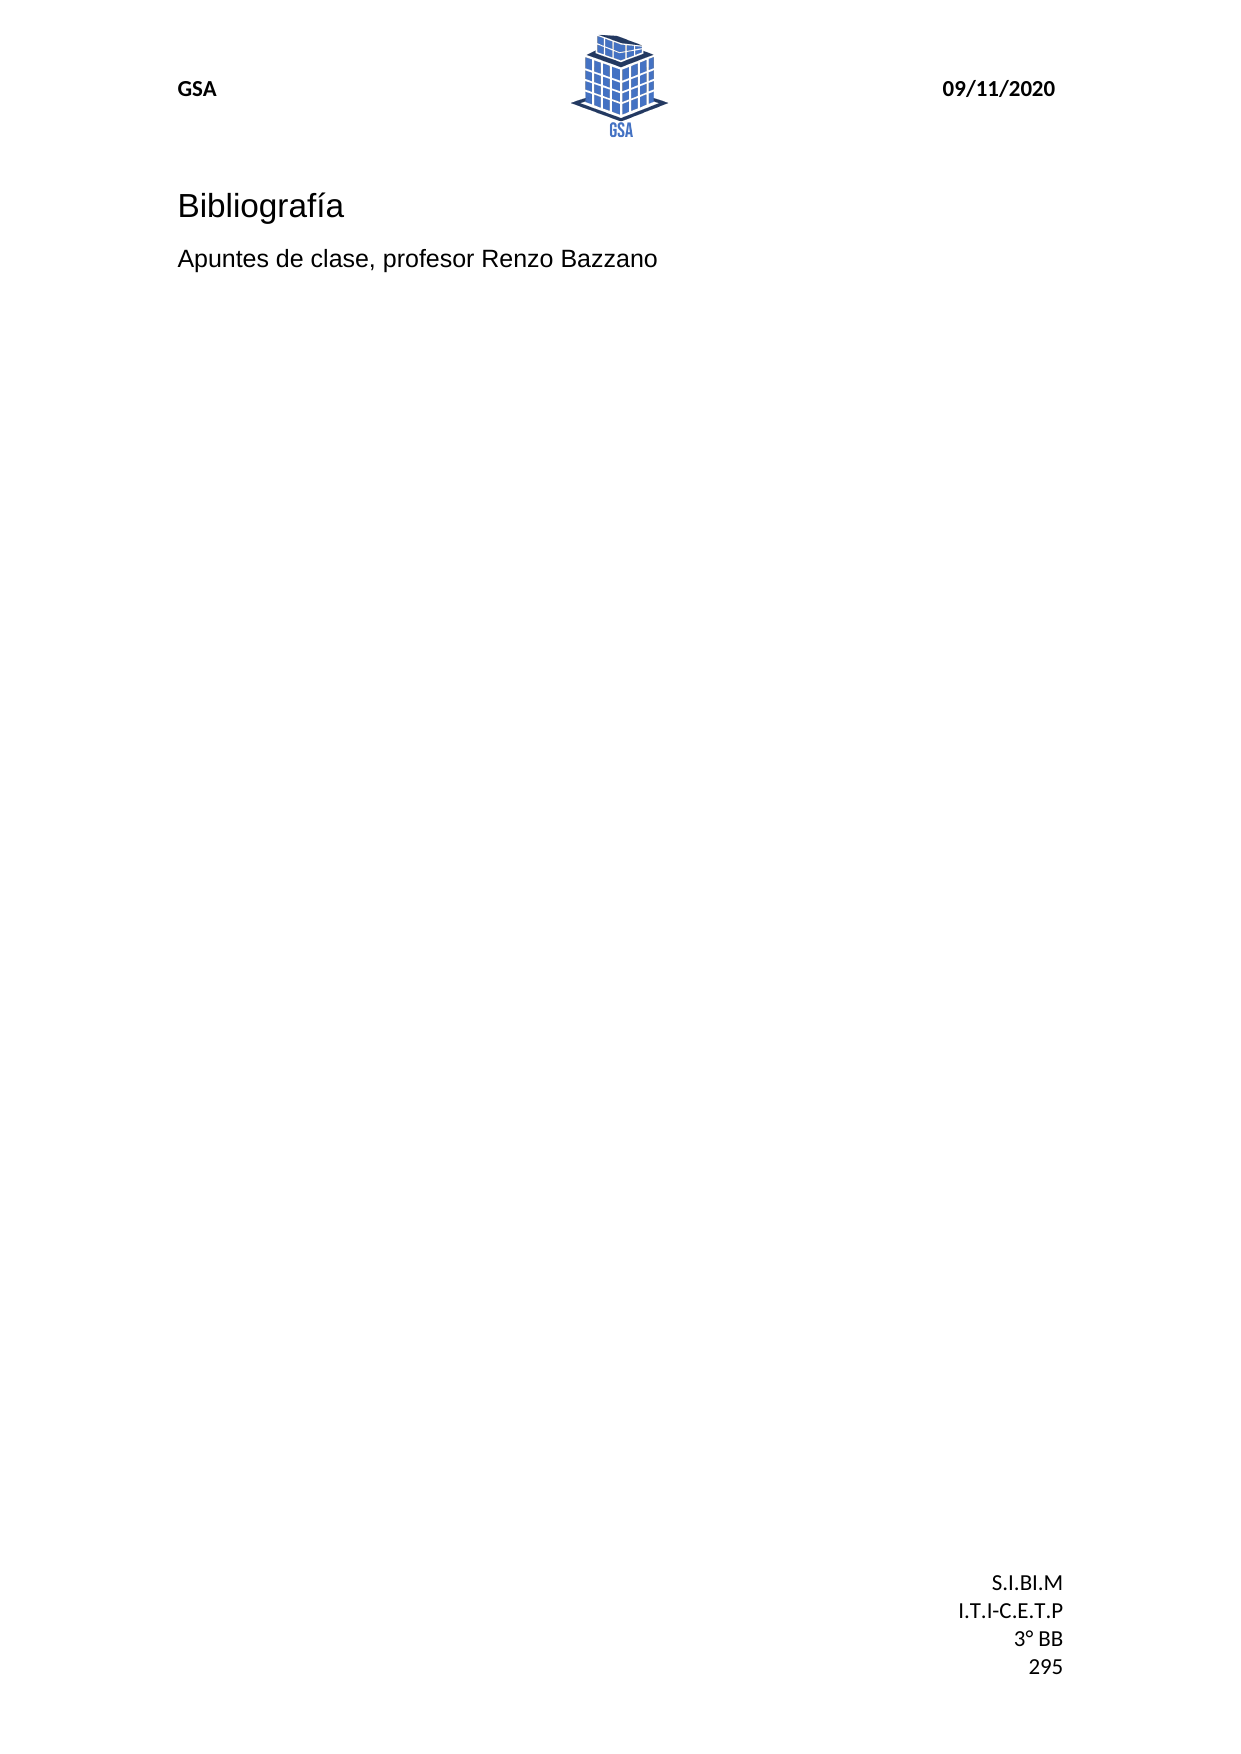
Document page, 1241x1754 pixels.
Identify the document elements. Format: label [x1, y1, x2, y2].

picture [568, 34, 672, 138]
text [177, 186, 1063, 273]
